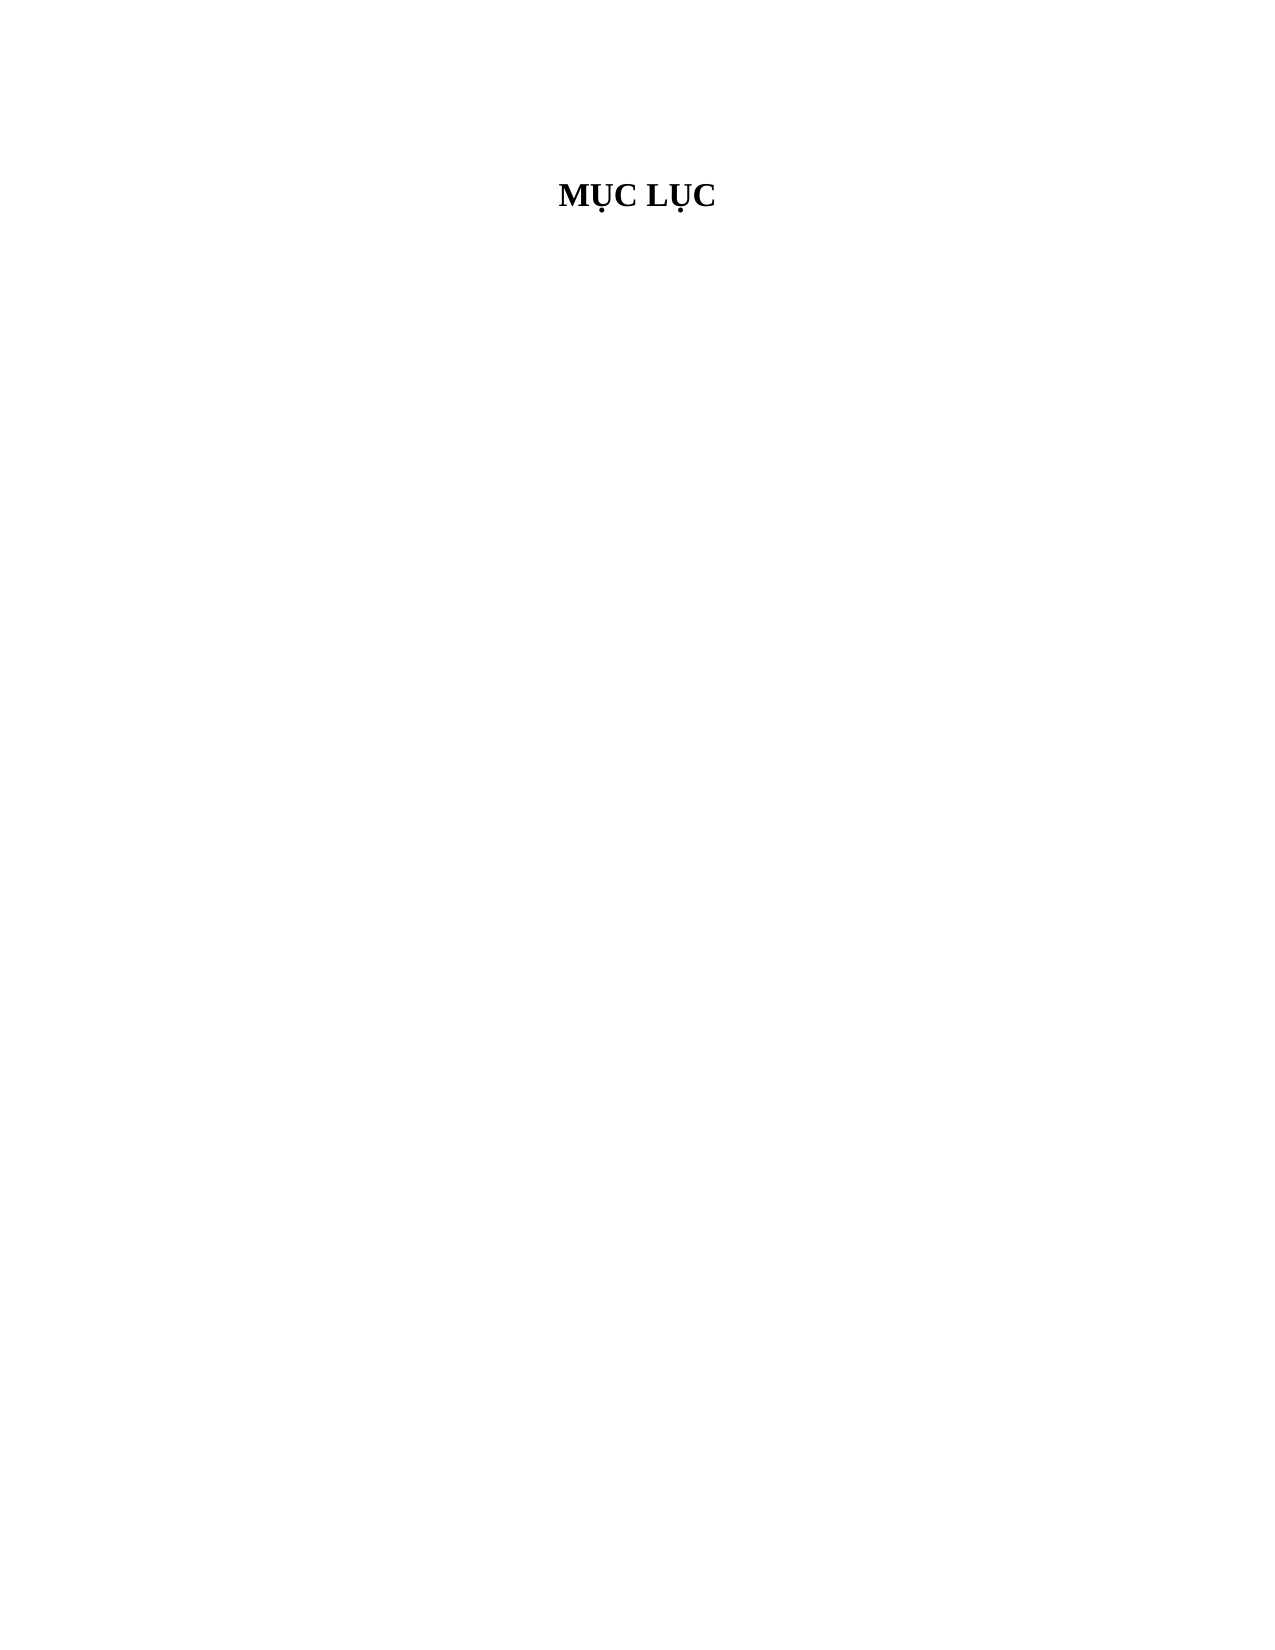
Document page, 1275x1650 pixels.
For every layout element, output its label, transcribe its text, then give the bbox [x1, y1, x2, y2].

subtitle MỤC LỤC [150, 175, 1125, 213]
